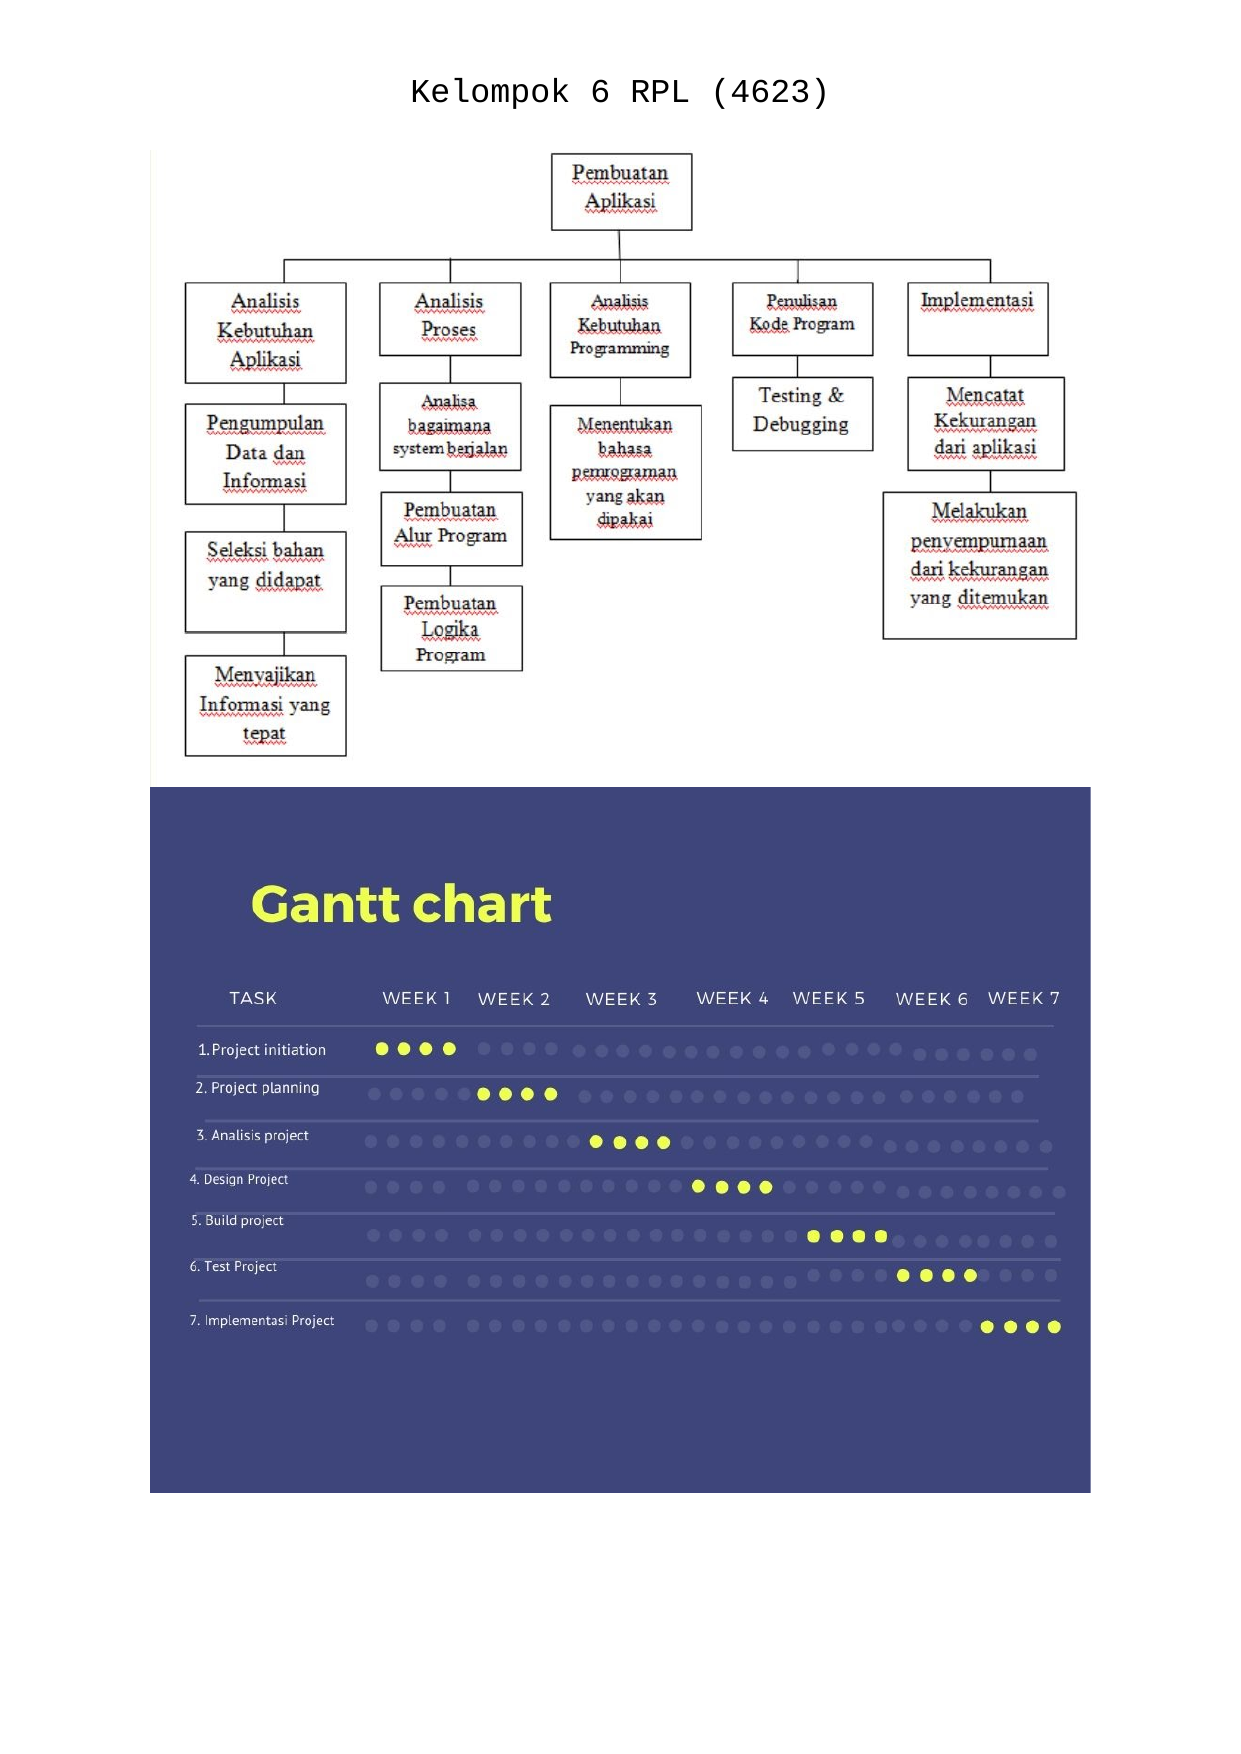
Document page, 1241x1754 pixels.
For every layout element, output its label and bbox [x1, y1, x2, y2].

picture [150, 150, 1091, 1493]
